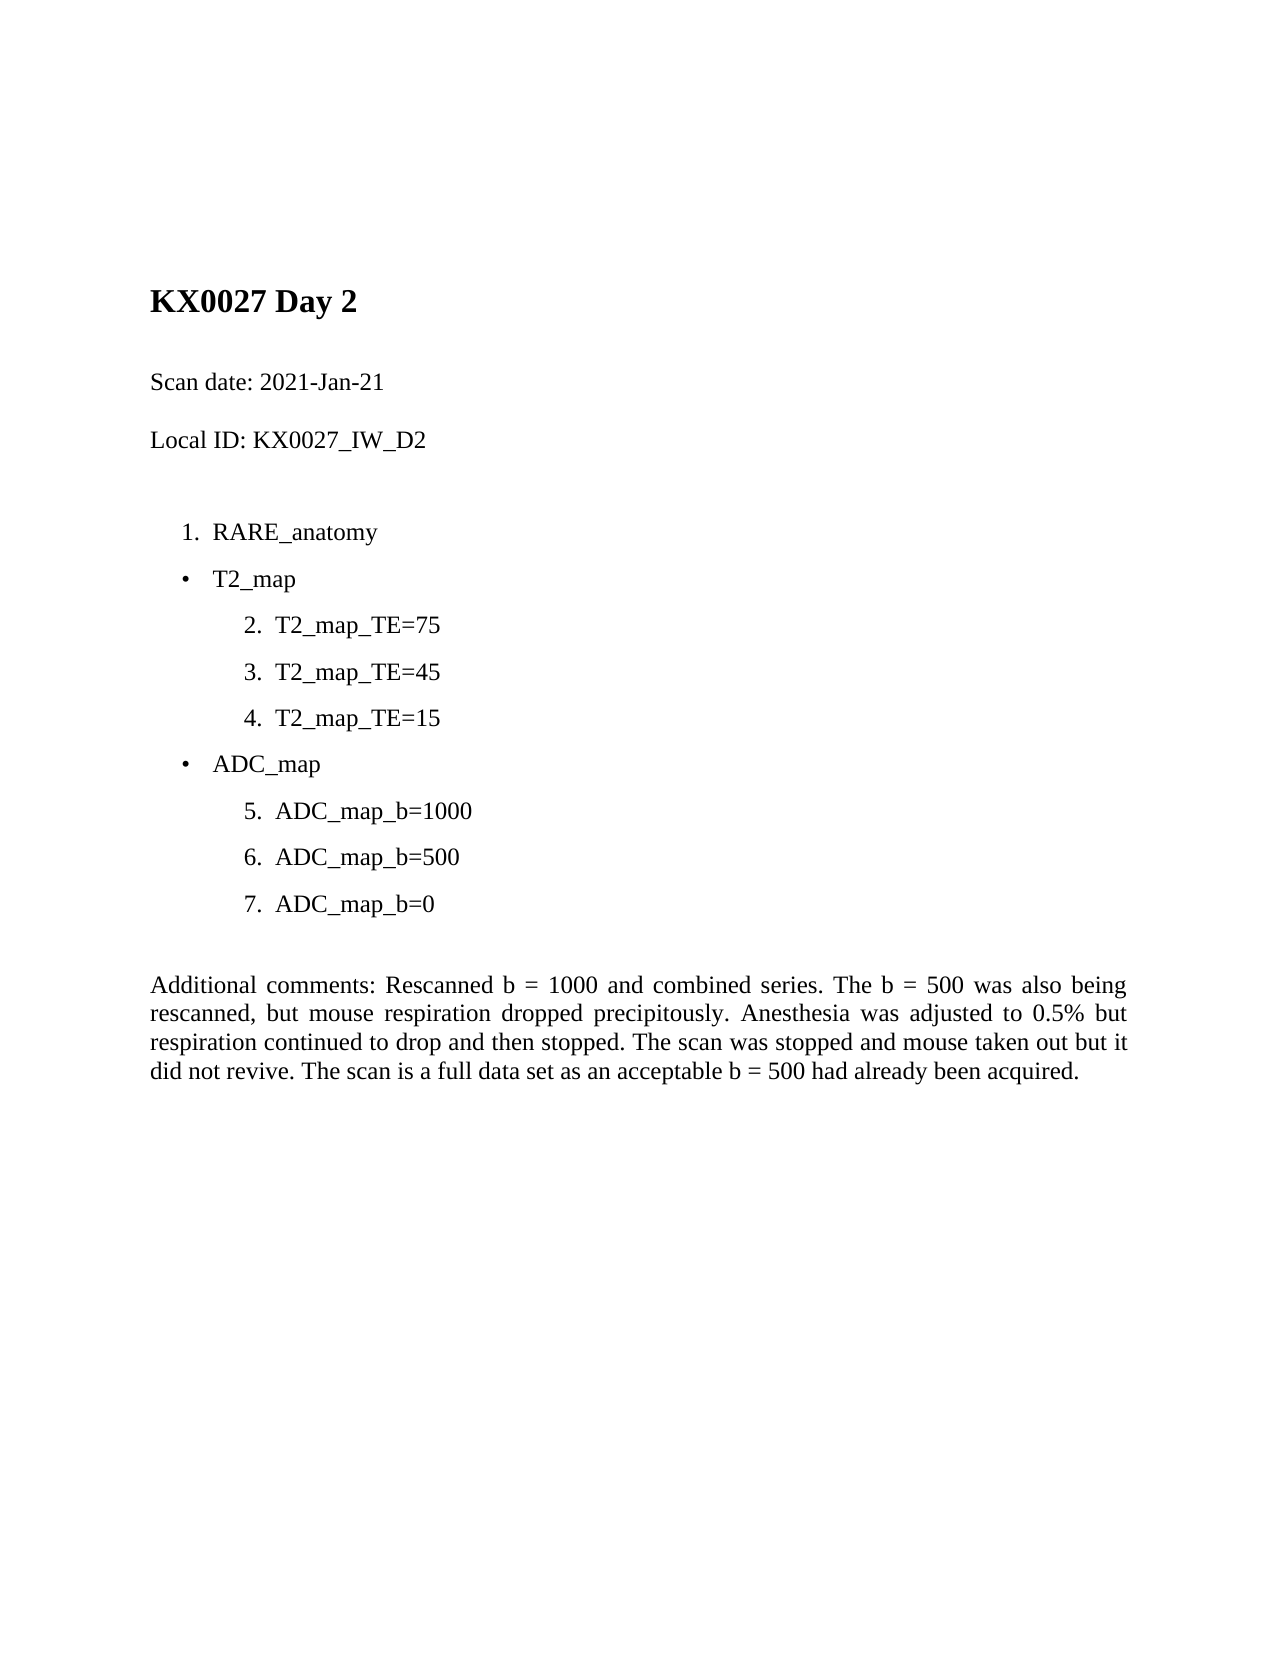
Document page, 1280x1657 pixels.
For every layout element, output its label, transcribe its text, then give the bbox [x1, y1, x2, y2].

list 3. T2_map_TE=45 [244, 657, 1129, 685]
list 6. ADC_map_b=500 [244, 842, 1129, 871]
list • ADC_map [181, 749, 1129, 778]
list 2. T2_map_TE=75 [244, 610, 1129, 639]
list 7. ADC_map_b=0 [244, 889, 1129, 918]
subtitle KX0027 Day 2 [150, 281, 1129, 319]
text Local ID: KX0027_IW_D2 [150, 425, 1129, 454]
text Additional comments: Rescanned b = 1000 and combined series. The b = 500 was also being rescanned, but mouse respiration dropped precipitously. Anesthesia was adjusted to 0.5% but respiration continued to drop and then stopped. The scan was stopped and mouse taken out but it did not revive. The scan is a full data set as an acceptable b = 500 had already been acquired. [150, 970, 1129, 1085]
list 5. ADC_map_b=1000 [244, 796, 1129, 825]
text Scan date: 2021-Jan-21 [150, 367, 1129, 396]
list 4. T2_map_TE=15 [244, 703, 1129, 732]
list • T2_map [181, 564, 1129, 592]
list 1. RARE_anatomy [181, 517, 1129, 546]
